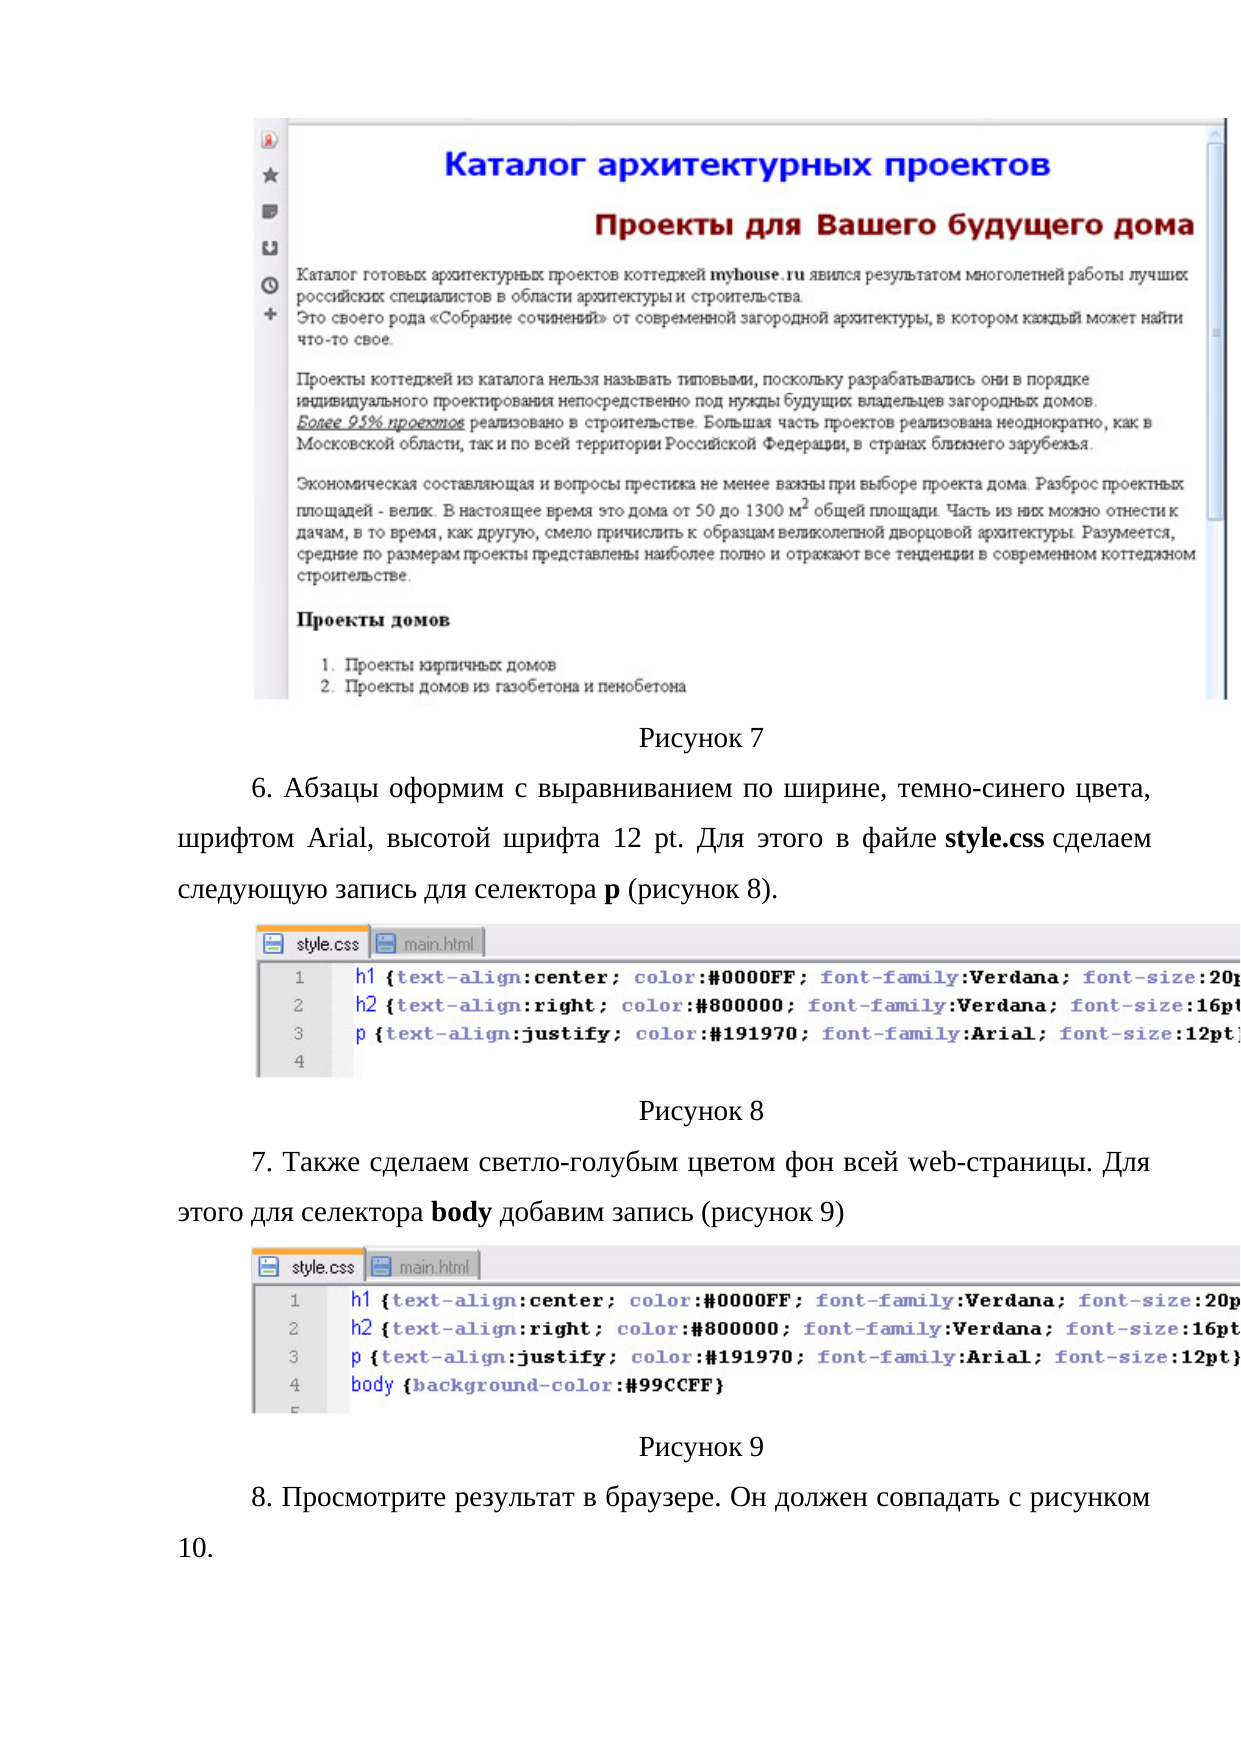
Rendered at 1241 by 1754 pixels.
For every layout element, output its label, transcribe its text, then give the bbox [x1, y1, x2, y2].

text Рисунок 8 [177, 1093, 1152, 1127]
text Рисунок 9 [177, 1429, 1152, 1463]
text Рисунок 7 [177, 720, 1152, 753]
picture [251, 118, 1228, 706]
text 7. Также сделаем светло-голубым цветом фон всей web-страницы. Для этого для селектора body добавим запись (рисунок 9) [177, 1144, 1152, 1228]
text 6. Абзацы оформим с выравниванием по ширине, темно-синего цвета, шрифтом Arial, высотой шрифта 12 pt. Для этого в файле style.css сделаем следующую запись для селектора p (рисунок 8). [177, 770, 1152, 904]
picture [251, 1244, 1241, 1415]
picture [251, 921, 1241, 1079]
text 8. Просмотрите результат в браузере. Он должен совпадать с рисунком 10. [177, 1479, 1152, 1563]
